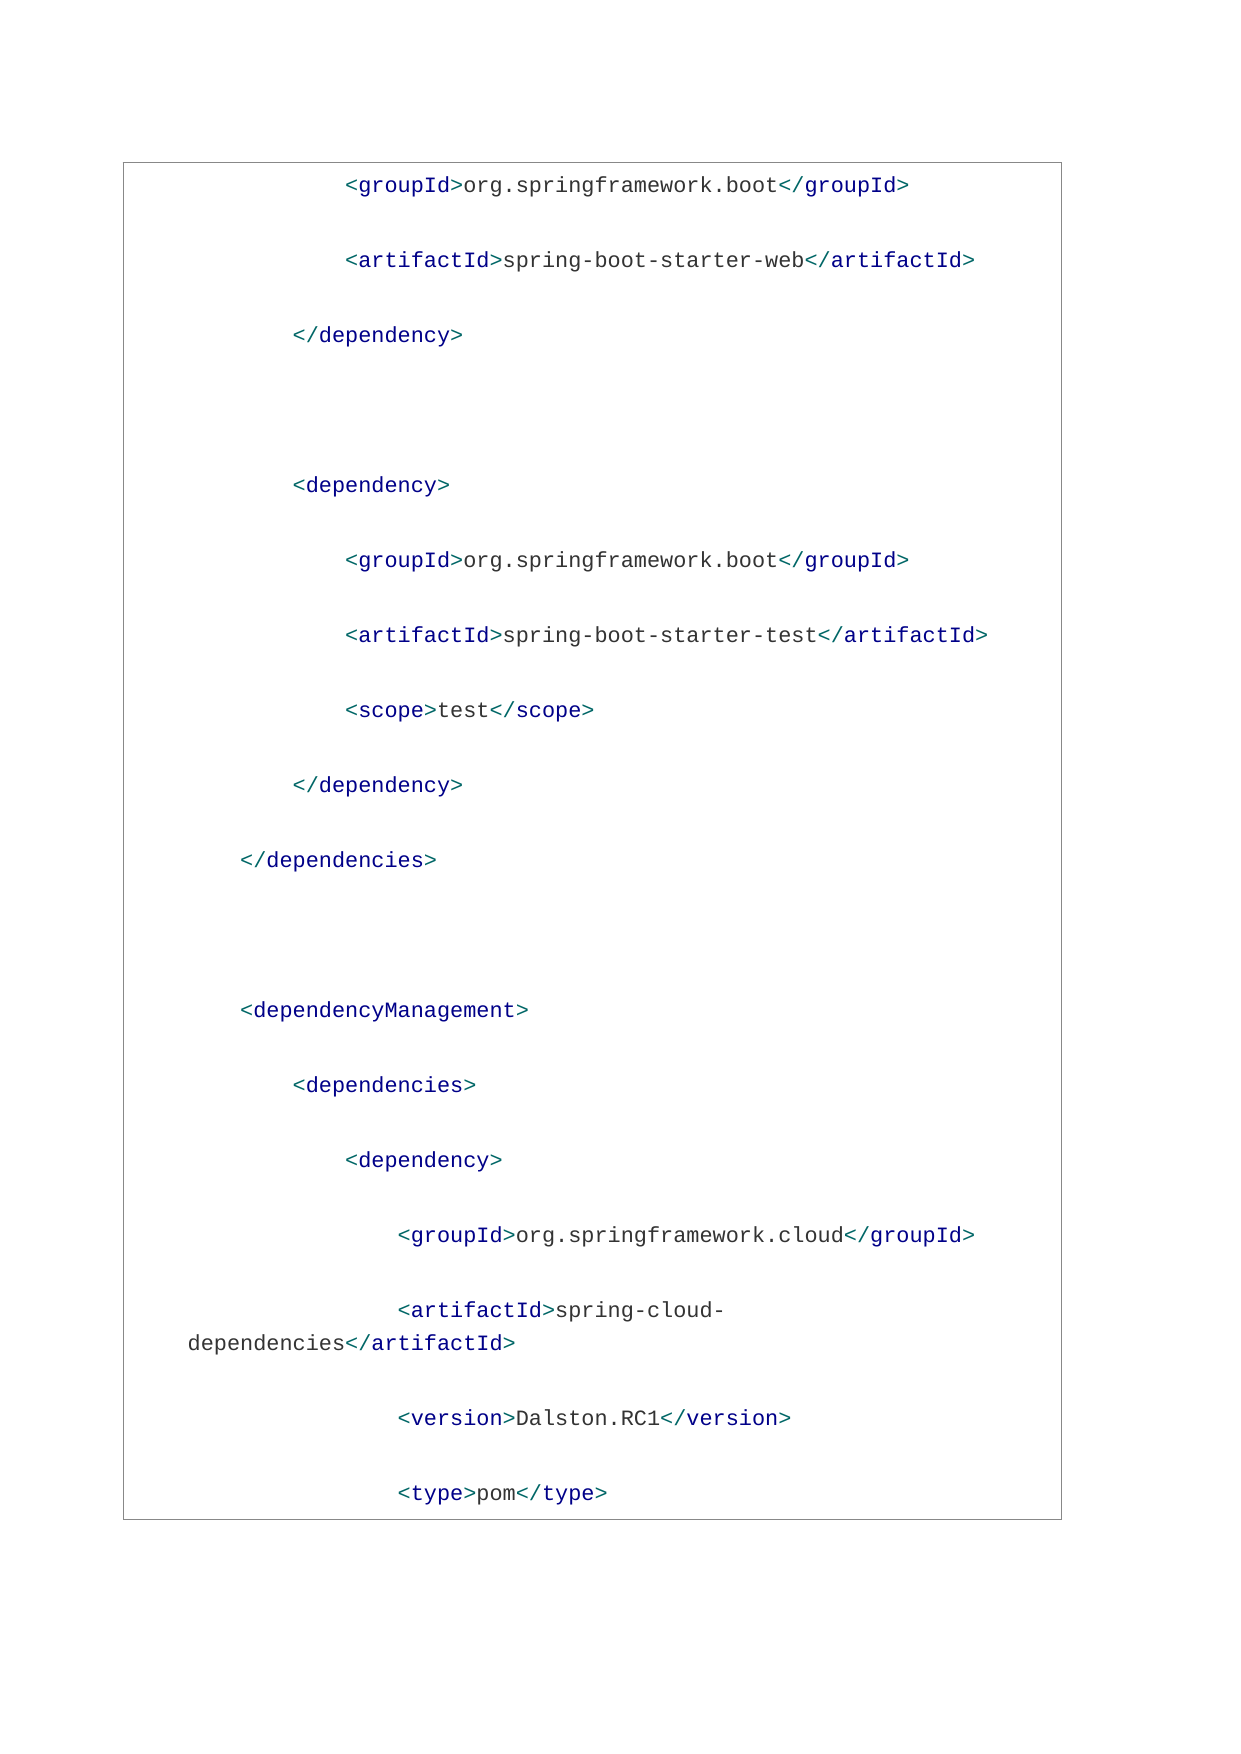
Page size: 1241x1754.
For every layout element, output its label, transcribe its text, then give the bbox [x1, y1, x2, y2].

text <artifactId>spring-cloud-dependencies</artifactId> [124, 1287, 1061, 1361]
text <version>Dalston.RC1</version> [124, 1394, 1061, 1436]
text <artifactId>spring-boot-starter-web</artifactId> [124, 237, 1061, 278]
text </dependencies> [124, 837, 1061, 878]
text <dependencies> [124, 1062, 1061, 1103]
text <scope>test</scope> [124, 687, 1061, 728]
text <groupId>org.springframework.boot</groupId> [124, 537, 1061, 578]
text <groupId>org.springframework.cloud</groupId> [124, 1212, 1061, 1253]
text <dependencyManagement> [124, 987, 1061, 1028]
text <dependency> [124, 1137, 1061, 1178]
text <artifactId>spring-boot-starter-test</artifactId> [124, 612, 1061, 653]
text <dependency> [124, 462, 1061, 503]
text </dependency> [124, 762, 1061, 803]
text <groupId>org.springframework.boot</groupId> [124, 163, 1061, 203]
text <type>pom</type> [124, 1469, 1061, 1519]
text </dependency> [124, 312, 1061, 353]
